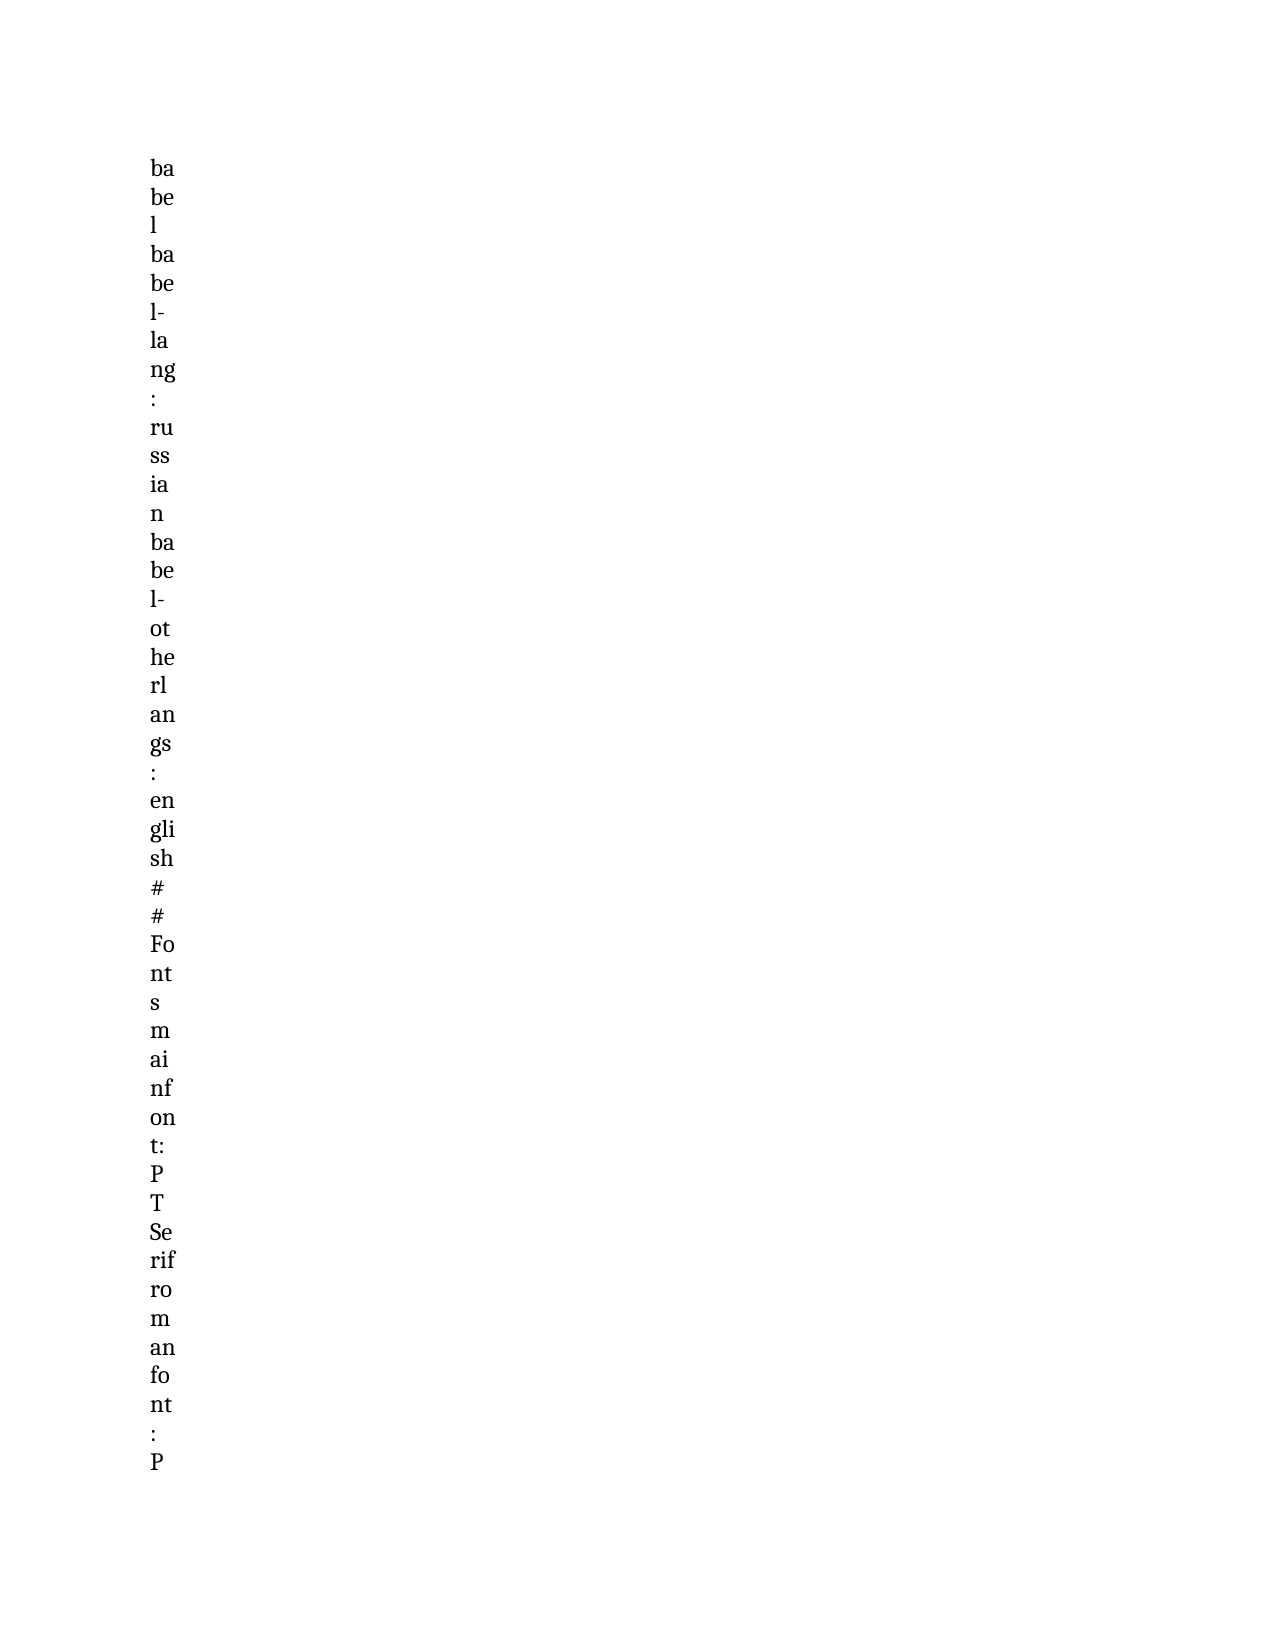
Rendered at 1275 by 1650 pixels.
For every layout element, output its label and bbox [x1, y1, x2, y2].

table_cell [139, 150, 187, 1476]
